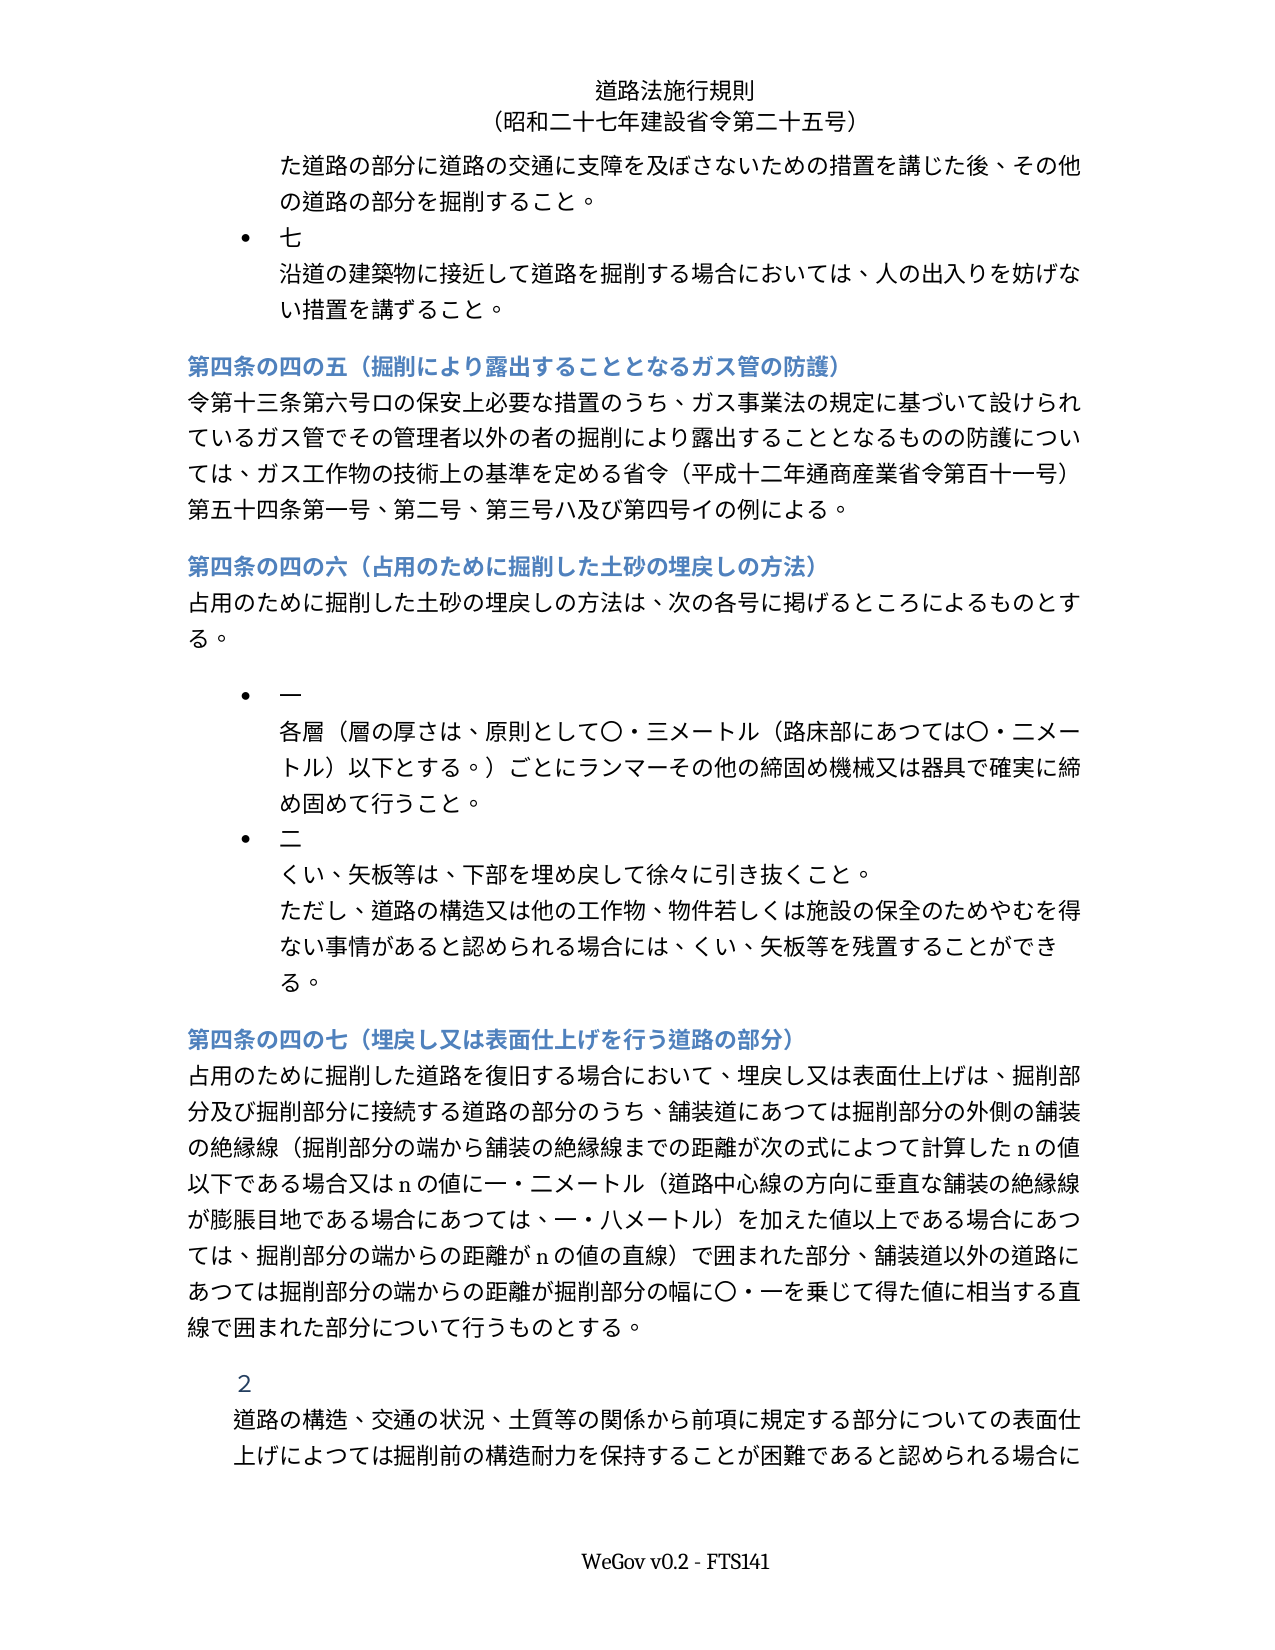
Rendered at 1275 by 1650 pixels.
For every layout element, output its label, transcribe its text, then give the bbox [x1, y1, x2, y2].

list 一 各層（層の厚さは、原則として〇・三メートル（路床部にあつては〇・二メートル）以下とする。）ごとにランマーその他の締固め機械又は器具で確実に締め固めて行うこと。 [242, 680, 1087, 819]
list 七 沿道の建築物に接近して道路を掘削する場合においては、人の出入りを妨げない措置を講ずること。 [242, 222, 1087, 325]
list 六 道路を横断して掘削する場合においては、原則として、道路の交通に著しい支障を及ぼさないと認められる道路の部分について掘削を行い、当該掘削を行つた道路の部分に道路の交通に支障を及ぼさないための措置を講じた後、その他の道路の部分を掘削すること。 [242, 150, 1087, 217]
subtitle 第四条の四の六（占用のために掘削した土砂の埋戻しの方法） [187, 551, 1087, 582]
text 占用のために掘削した土砂の埋戻しの方法は、次の各号に掲げるところによるものとする。 [187, 587, 1087, 654]
subtitle ２ [233, 1368, 1087, 1399]
subtitle 第四条の四の五（掘削により露出することとなるガス管の防護） [187, 351, 1087, 382]
text 道路の構造、交通の状況、土質等の関係から前項に規定する部分についての表面仕上げによつては掘削前の構造耐力を保持することが困難であると認められる場合においては、表面仕上げは当該部分に加えて掘削前の構造耐力を保持するため必要な部分について行うものとする。 [233, 1404, 1087, 1471]
subtitle 第四条の四の七（埋戻し又は表面仕上げを行う道路の部分） [187, 1024, 1087, 1055]
text 令第十三条第六号ロの保安上必要な措置のうち、ガス事業法の規定に基づいて設けられているガス管でその管理者以外の者の掘削により露出することとなるものの防護については、ガス工作物の技術上の基準を定める省令（平成十二年通商産業省令第百十一号）第五十四条第一号、第二号、第三号ハ及び第四号イの例による。 [187, 386, 1087, 526]
list 二 くい、矢板等は、下部を埋め戻して徐々に引き抜くこと。 ただし、道路の構造又は他の工作物、物件若しくは施設の保全のためやむを得ない事情があると認められる場合には、くい、矢板等を残置することができる。 [242, 823, 1087, 998]
